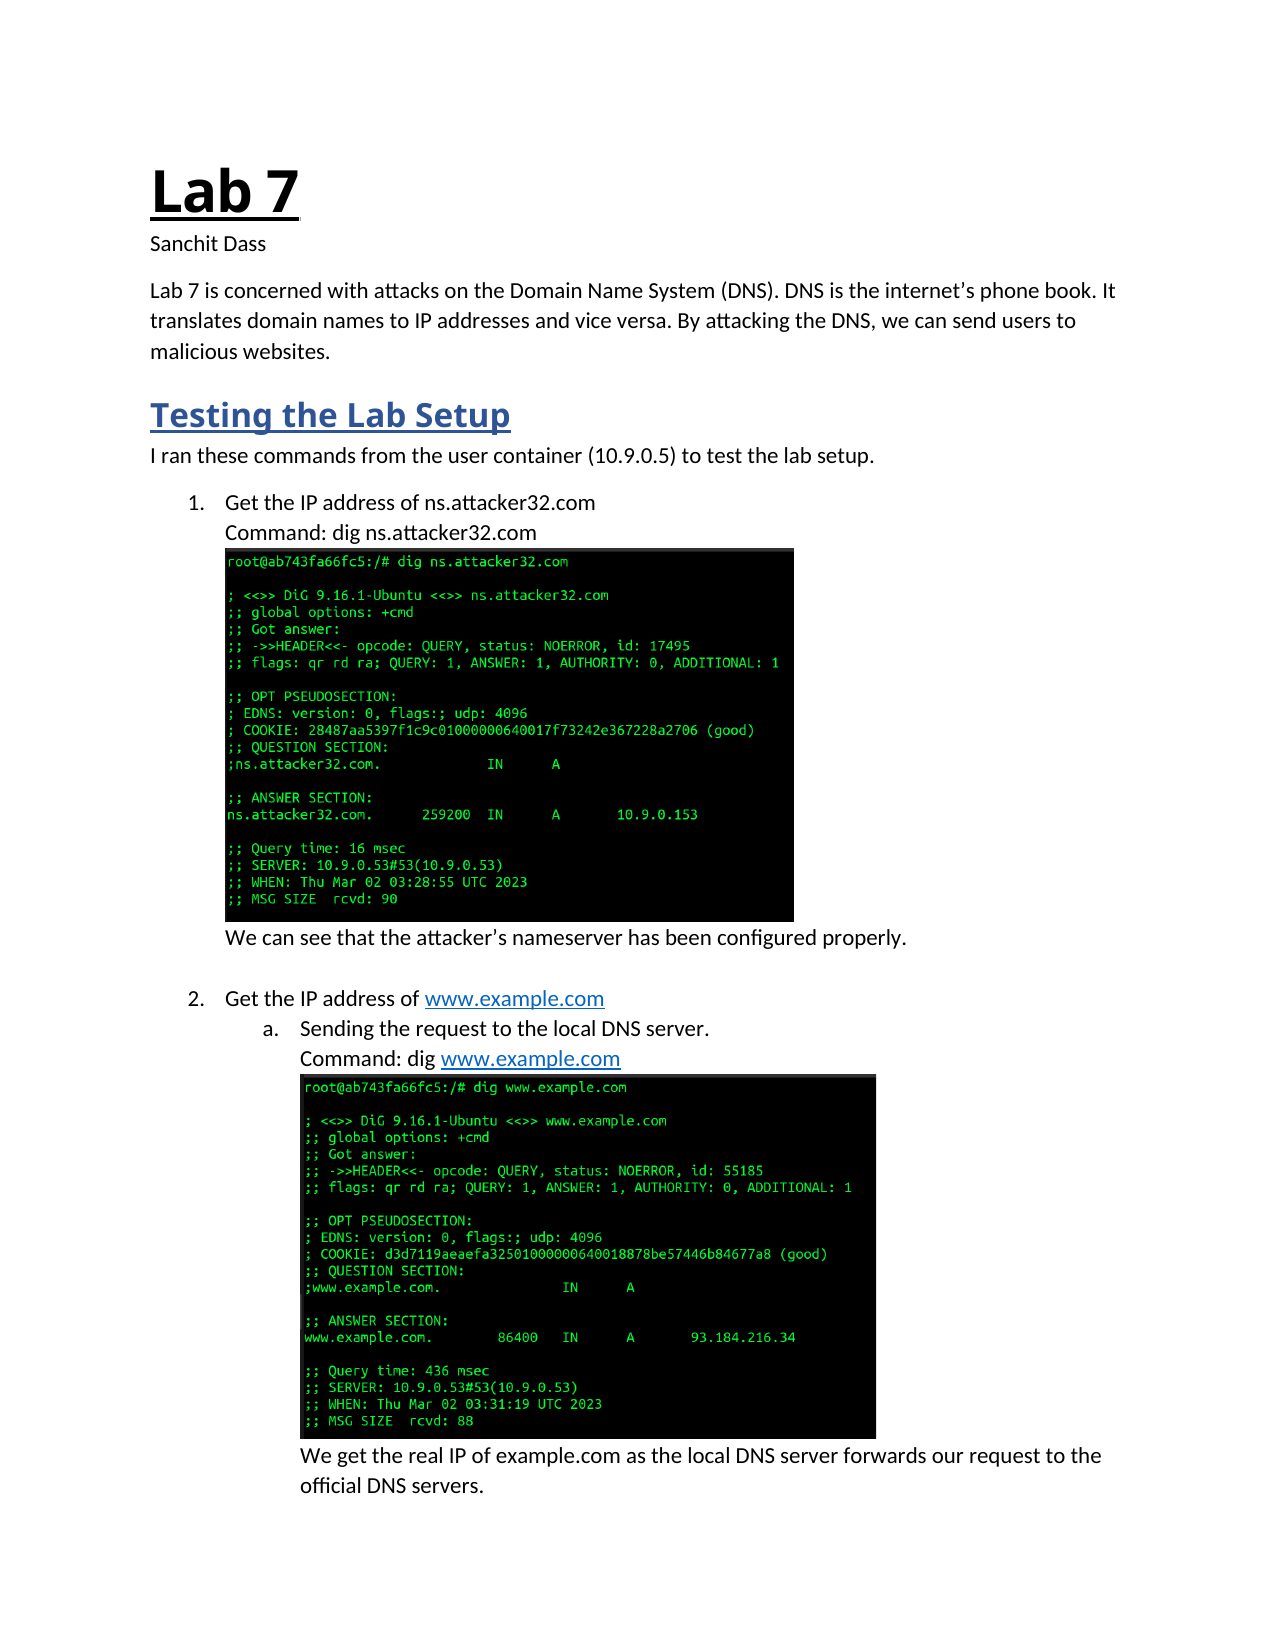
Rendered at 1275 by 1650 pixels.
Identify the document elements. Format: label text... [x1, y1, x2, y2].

text Lab 7 is concerned with attacks on the Domain Name System (DNS). DNS is the internet’s phone book. It translates domain names to IP addresses and vice versa. By attacking the DNS, we can send users to malicious websites. [150, 276, 1125, 365]
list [262, 1014, 1125, 1499]
subtitle Testing the Lab Setup [150, 392, 1125, 437]
title Lab 7 [150, 150, 1125, 229]
picture [300, 1074, 877, 1439]
text I ran these commands from the user container (10.9.0.5) to test the lab setup. [150, 441, 1125, 469]
picture [225, 548, 794, 922]
text Sanchit Dass [150, 229, 1125, 257]
list Get the IP address of www.example.com [187, 984, 1125, 1012]
